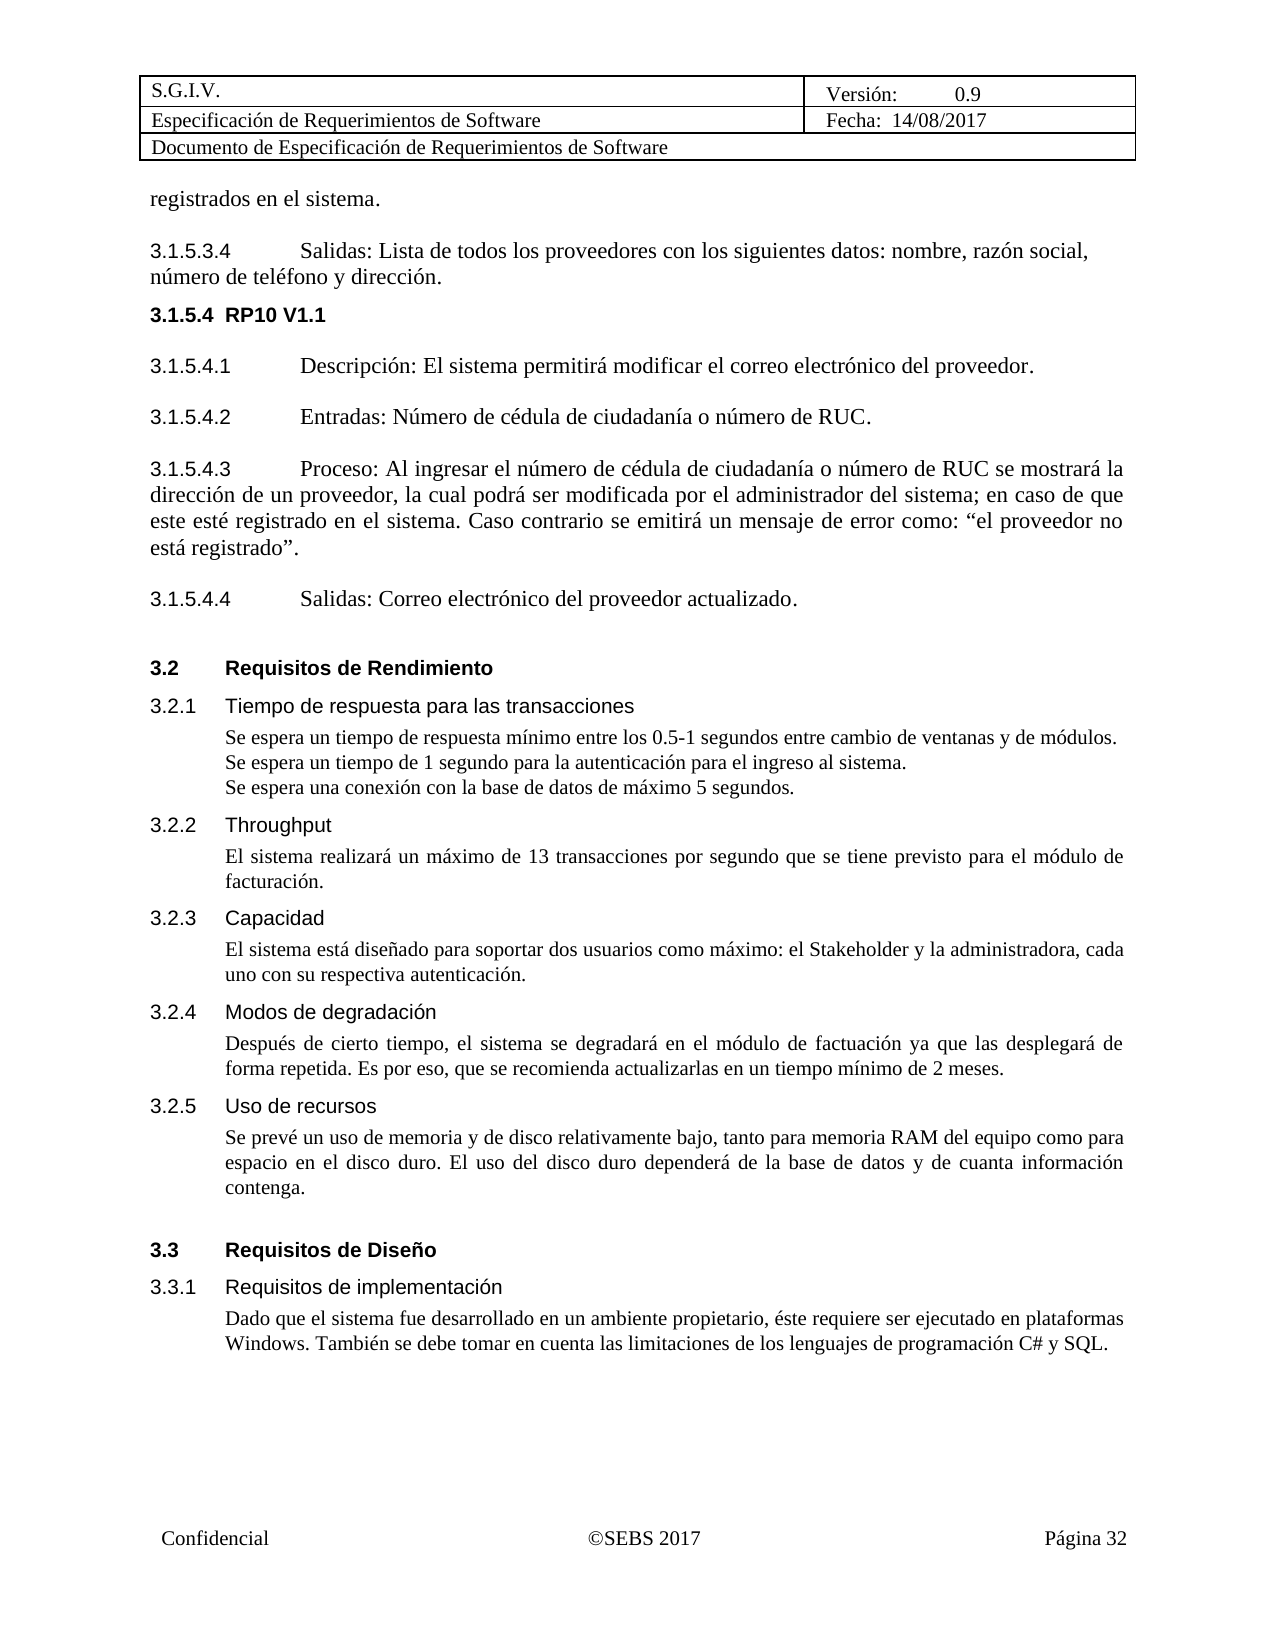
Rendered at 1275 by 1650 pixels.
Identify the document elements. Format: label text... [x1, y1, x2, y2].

text Después de cierto tiempo, el sistema se degradará en el módulo de factuación ya que las desplegará de forma repetida. Es por eso, que se recomienda actualizarlas en un tiempo mínimo de 2 meses. [225, 1030, 1125, 1080]
subtitle RP10 V1.1 [150, 302, 1125, 327]
subtitle Requisitos de implementación [150, 1274, 1125, 1299]
text Se prevé un uso de memoria y de disco relativamente bajo, tanto para memoria RAM del equipo como para espacio en el disco duro. El uso del disco duro dependerá de la base de datos y de cuanta información contenga. [225, 1124, 1125, 1199]
subtitle Requisitos de Rendimiento [150, 655, 1125, 680]
text El sistema realizará un máximo de 13 transacciones por segundo que se tiene previsto para el módulo de facturación. [225, 843, 1125, 893]
subtitle Descripción: El sistema permitirá modificar el correo electrónico del proveedor. [150, 352, 1125, 378]
subtitle Capacidad [150, 905, 1125, 930]
subtitle Salidas: Correo electrónico del proveedor actualizado. [150, 585, 1125, 611]
subtitle Throughput [150, 811, 1125, 836]
text Se espera una conexión con la base de datos de máximo 5 segundos. [225, 774, 1125, 799]
text Se espera un tiempo de 1 segundo para la autenticación para el ingreso al sistema. [225, 749, 1125, 774]
subtitle Uso de recursos [150, 1093, 1125, 1118]
text Dado que el sistema fue desarrollado en un ambiente propietario, éste requiere ser ejecutado en plataformas Windows. También se debe tomar en cuenta las limitaciones de los lenguajes de programación C# y SQL. [225, 1305, 1125, 1355]
subtitle Modos de degradación [150, 999, 1125, 1024]
text Se espera un tiempo de respuesta mínimo entre los 0.5-1 segundos entre cambio de ventanas y de módulos. [225, 724, 1125, 749]
subtitle Requisitos de Diseño [150, 1236, 1125, 1261]
subtitle Salidas: Lista de todos los proveedores con los siguientes datos: nombre, razón social, número de teléfono y dirección. [150, 237, 1125, 289]
text El sistema está diseñado para soportar dos usuarios como máximo: el Stakeholder y la administradora, cada uno con su respectiva autenticación. [225, 936, 1125, 986]
subtitle Tiempo de respuesta para las transacciones [150, 693, 1125, 718]
subtitle Entradas: Número de cédula de ciudadanía o número de RUC. [150, 403, 1125, 430]
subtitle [150, 185, 1125, 212]
